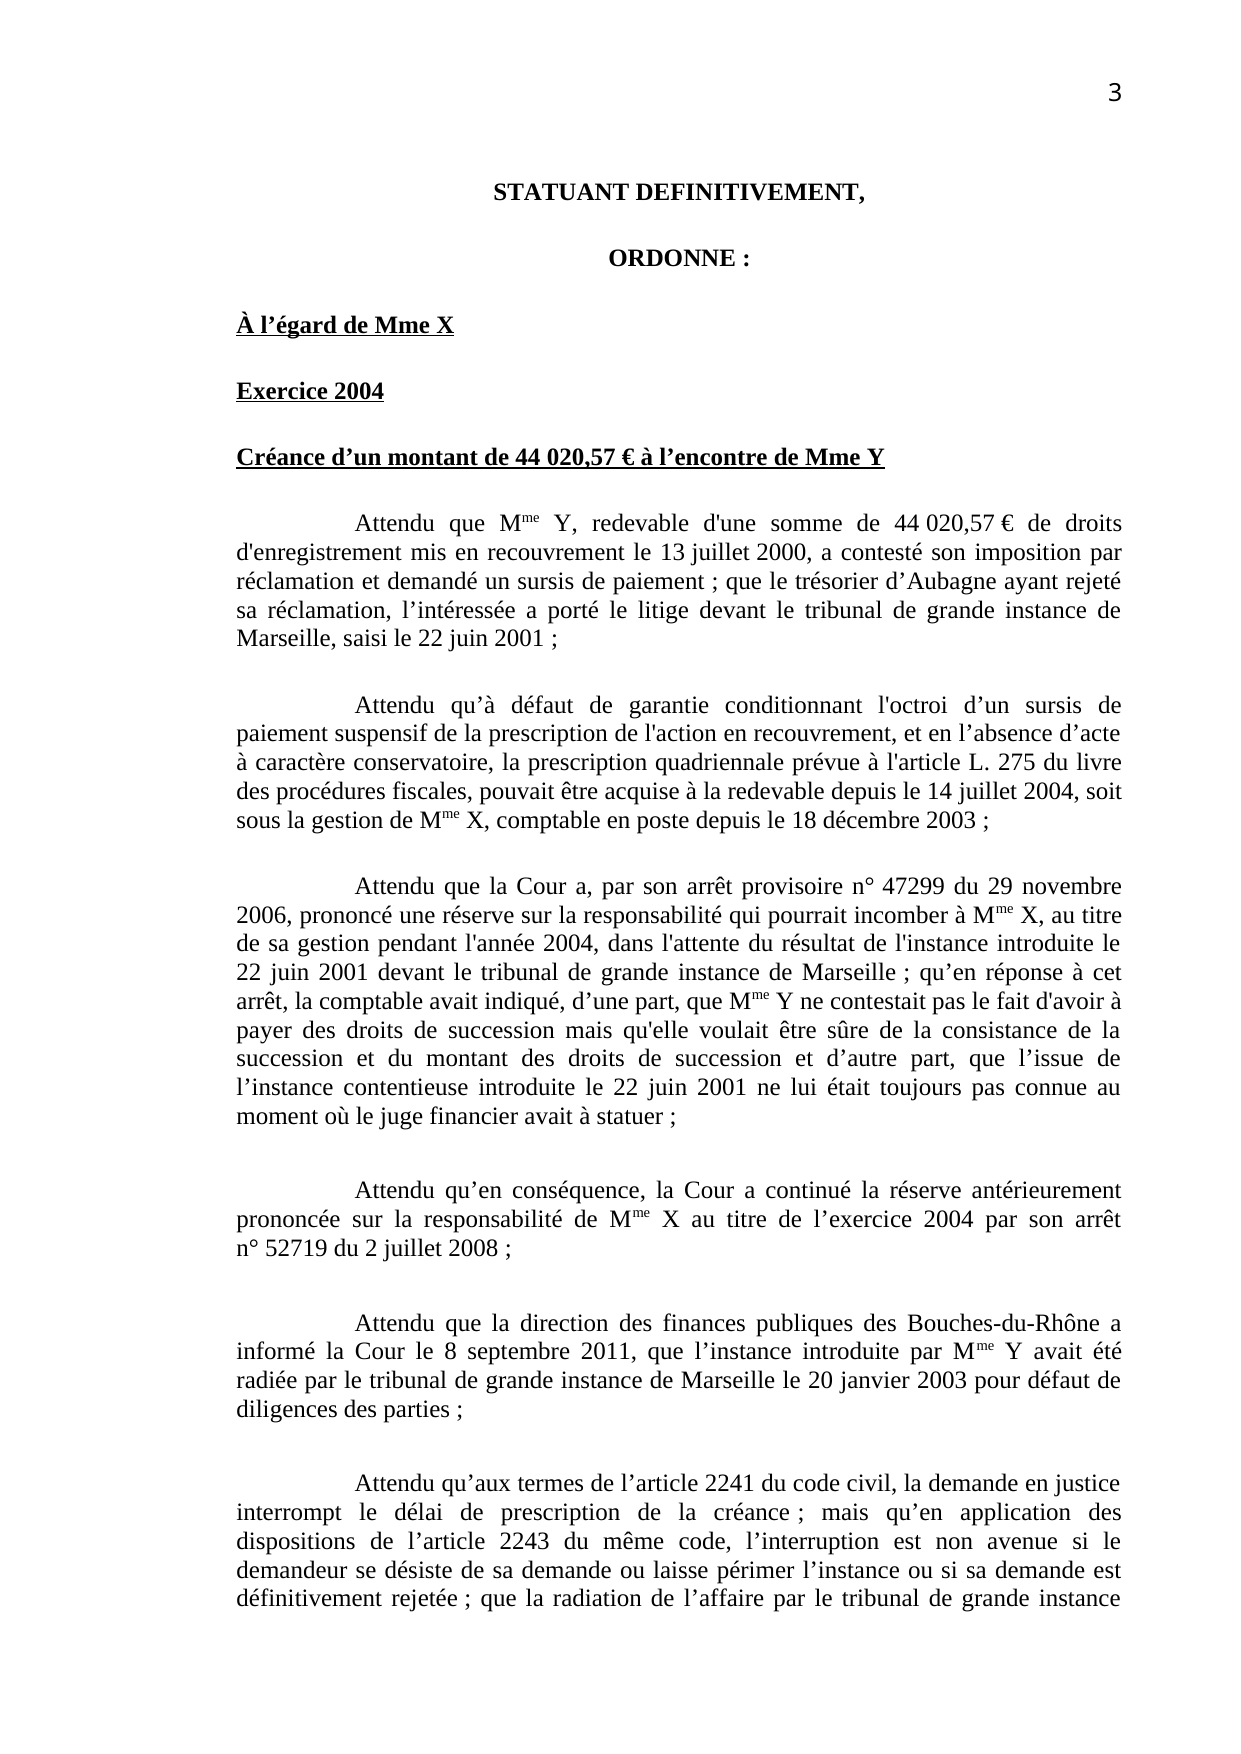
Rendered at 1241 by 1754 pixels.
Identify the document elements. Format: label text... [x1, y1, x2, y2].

text ORDONNE : [236, 243, 1122, 272]
text Attendu qu’en conséquence, la Cour a continué la réserve antérieurement prononcée sur la responsabilité de Mme X au titre de l’exercice 2004 par son arrêt n° 52719 du 2 juillet 2008 ; [236, 1176, 1122, 1262]
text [236, 1468, 1122, 1612]
text Attendu que Mme Y, redevable d'une somme de 44 020,57 € de droits d'enregistrement mis en recouvrement le 13 juillet 2000, a contesté son imposition par réclamation et demandé un sursis de paiement ; que le trésorier d’Aubagne ayant rejeté sa réclamation, l’intéressée a porté le litige devant le tribunal de grande instance de Marseille, saisi le 22 juin 2001 ; [236, 508, 1122, 652]
text Créance d’un montant de 44 020,57 € à l’encontre de Mme Y [236, 442, 1122, 471]
text Attendu que la direction des finances publiques des Bouches-du-Rhône a informé la Cour le 8 septembre 2011, que l’instance introduite par Mme Y avait été radiée par le tribunal de grande instance de Marseille le 20 janvier 2003 pour défaut de diligences des parties ; [236, 1308, 1122, 1423]
text STATUANT DEFINITIVEMENT, [236, 177, 1122, 206]
text Attendu qu’à défaut de garantie conditionnant l'octroi d’un sursis de paiement suspensif de la prescription de l'action en recouvrement, et en l’absence d’acte à caractère conservatoire, la prescription quadriennale prévue à l'article L. 275 du livre des procédures fiscales, pouvait être acquise à la redevable depuis le 14 juillet 2004, soit sous la gestion de Mme X, comptable en poste depuis le 18 décembre 2003 ; [236, 690, 1122, 833]
text Attendu que la Cour a, par son arrêt provisoire n° 47299 du 29 novembre 2006, prononcé une réserve sur la responsabilité qui pourrait incomber à Mme X, au titre de sa gestion pendant l'année 2004, dans l'attente du résultat de l'instance introduite le 22 juin 2001 devant le tribunal de grande instance de Marseille ; qu’en réponse à cet arrêt, la comptable avait indiqué, d’une part, que Mme Y ne contestait pas le fait d'avoir à payer des droits de succession mais qu'elle voulait être sûre de la consistance de la succession et du montant des droits de succession et d’autre part, que l’issue de l’instance contentieuse introduite le 22 juin 2001 ne lui était toujours pas connue au moment où le juge financier avait à statuer ; [236, 871, 1122, 1130]
text À l’égard de Mme X [236, 310, 1122, 338]
text Exercice 2004 [236, 376, 1122, 405]
